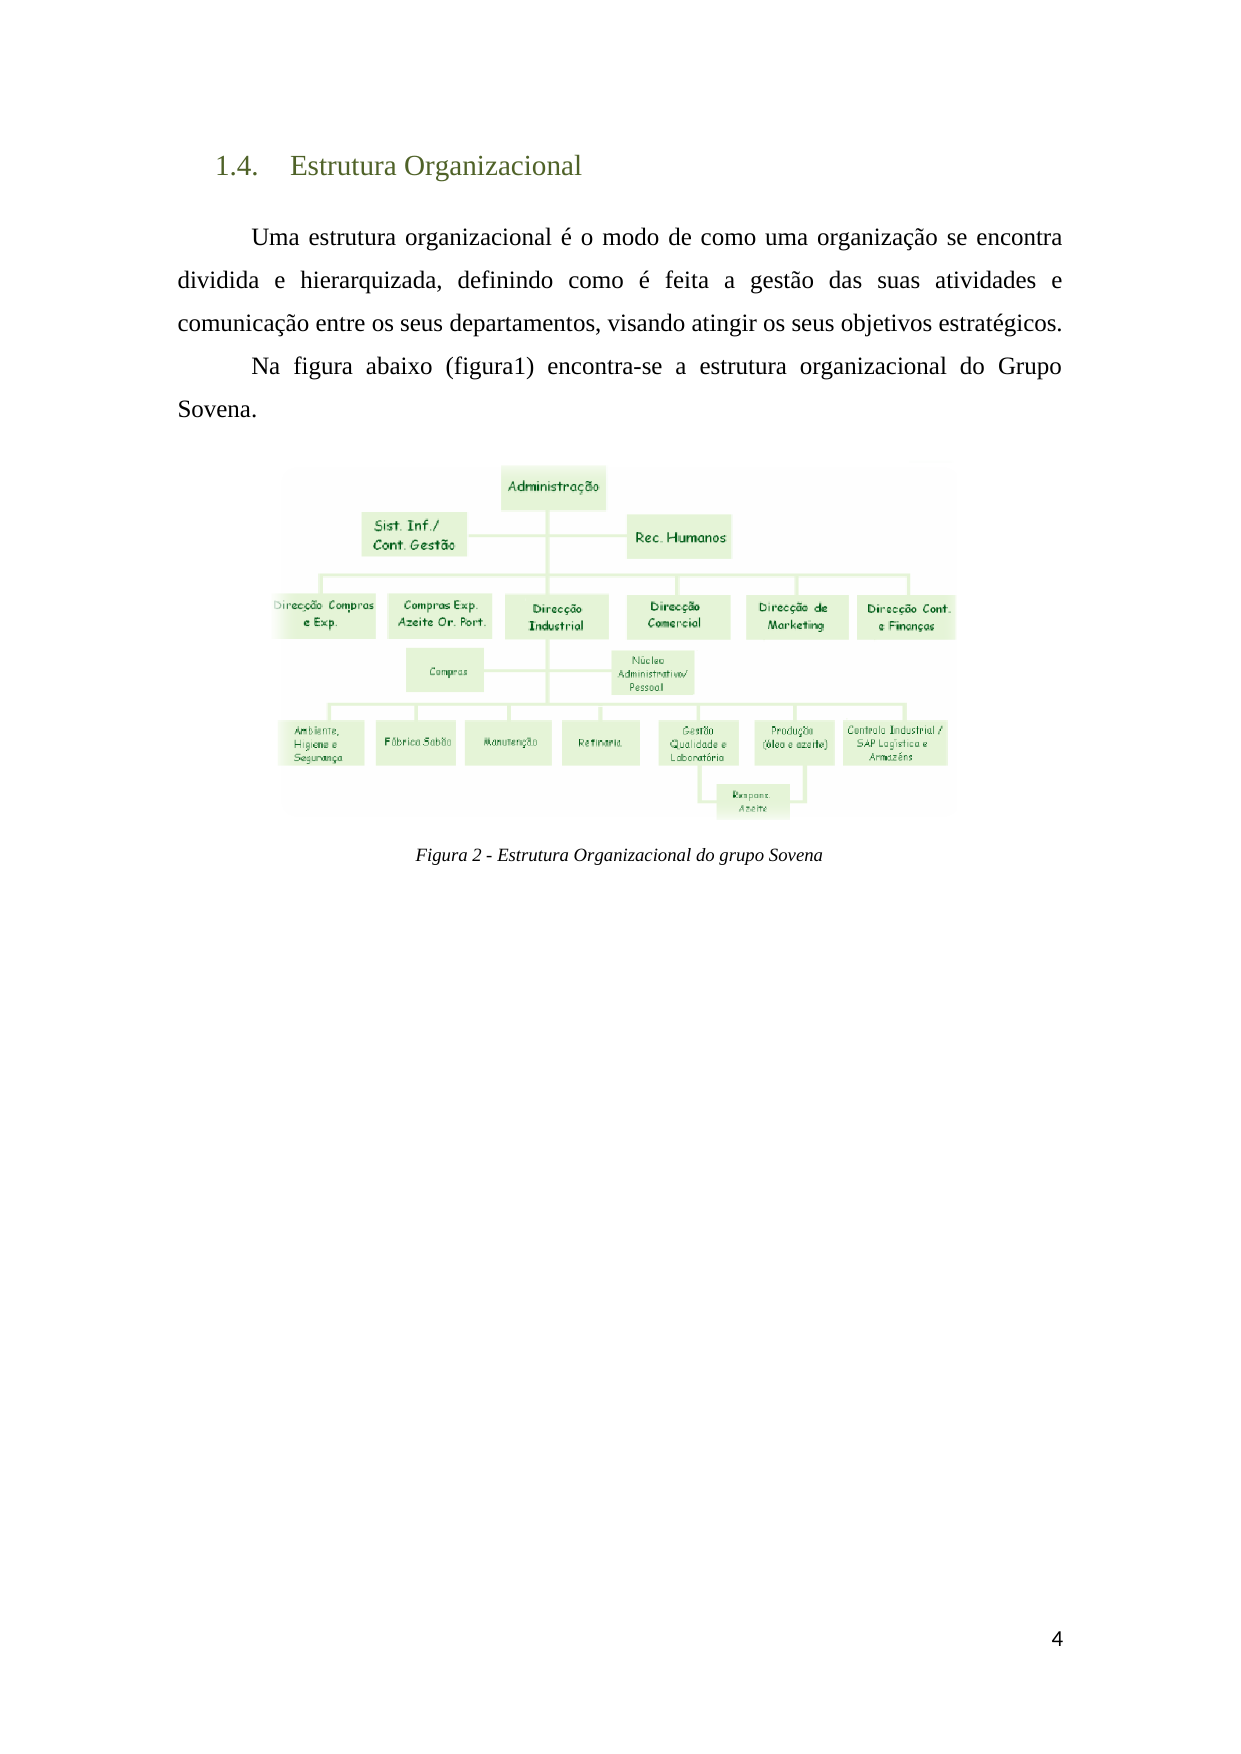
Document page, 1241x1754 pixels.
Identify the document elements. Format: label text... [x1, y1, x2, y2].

text Na figura abaixo (figura1) encontra-se a estrutura organizacional do Grupo Sovena. [177, 351, 1063, 423]
text Uma estrutura organizacional é o modo de como uma organização se encontra dividida e hierarquizada, definindo como é feita a gestão das suas atividades e comunicação entre os seus departamentos, visando atingir os seus objetivos estratégicos. [177, 222, 1063, 337]
subtitle Estrutura Organizacional [215, 148, 1063, 181]
picture [292, 478, 949, 806]
